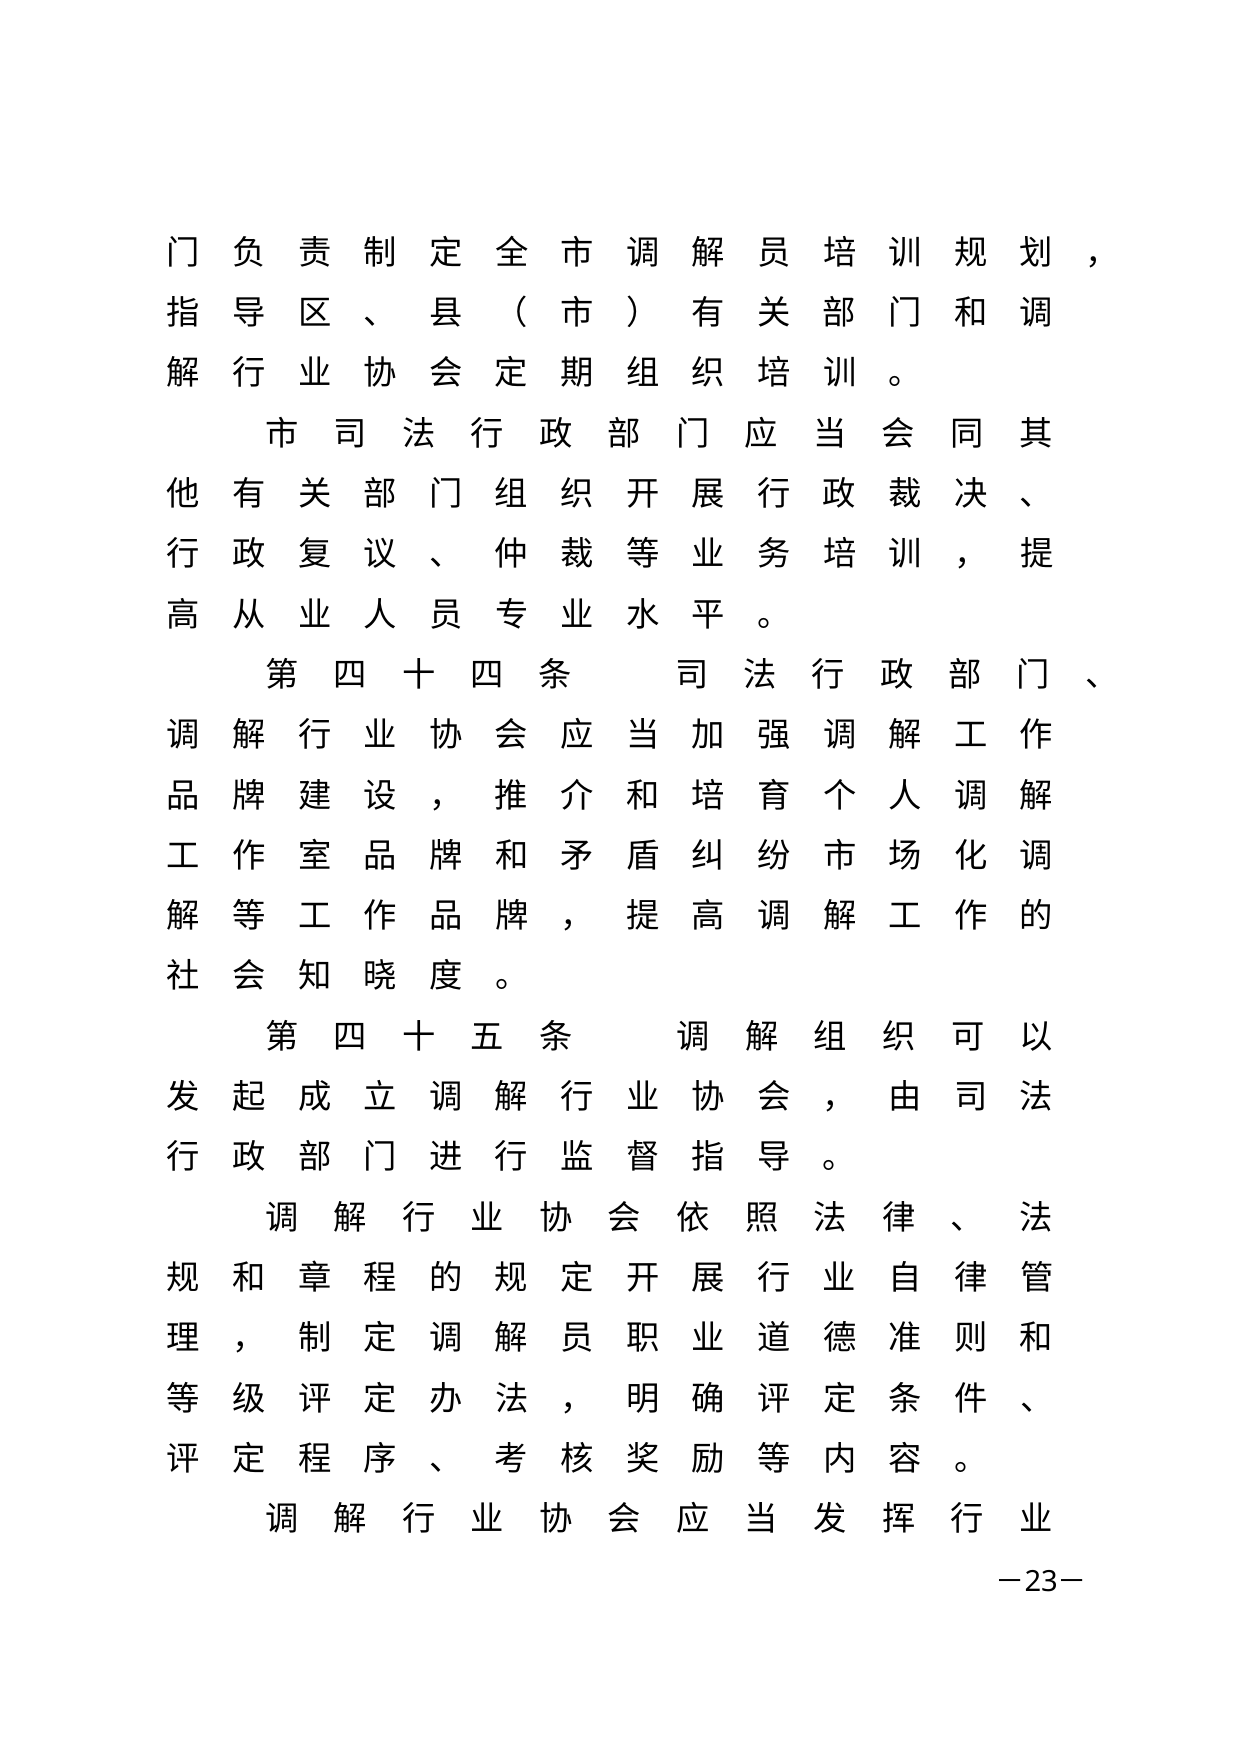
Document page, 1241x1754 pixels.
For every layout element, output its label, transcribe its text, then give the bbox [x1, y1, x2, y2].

text 调解行业协会依照法律、法规和章程的规定开展行业自律管理，制定调解员职业道德准则和等级评定办法，明确评定条件、评定程序、考核奖励等内容。 [167, 1184, 1085, 1486]
text 第四十三条 市司法行政部门负责制定全市调解员培训规划，指导区、县（市）有关部门和调解行业协会定期组织培训。 [167, 219, 1085, 400]
text 第四十四条 司法行政部门、调解行业协会应当加强调解工作品牌建设，推介和培育个人调解工作室品牌和矛盾纠纷市场化调解等工作品牌，提高调解工作的社会知晓度。 [167, 642, 1085, 1003]
text 市司法行政部门应当会同其他有关部门组织开展行政裁决、行政复议、仲裁等业务培训，提高从业人员专业水平。 [167, 400, 1085, 642]
text 第四十五条 调解组织可以发起成立调解行业协会，由司法行政部门进行监督指导。 [167, 1003, 1085, 1184]
text 调解行业协会应当发挥行业指导作用，吸纳各类调解组织参与行业治理，培育、扶持经济社会发展急需的调解组织，加强调解组织专业能力建设，提高调解工作规范化水平，提升调解公信力。 [167, 1486, 1085, 1546]
